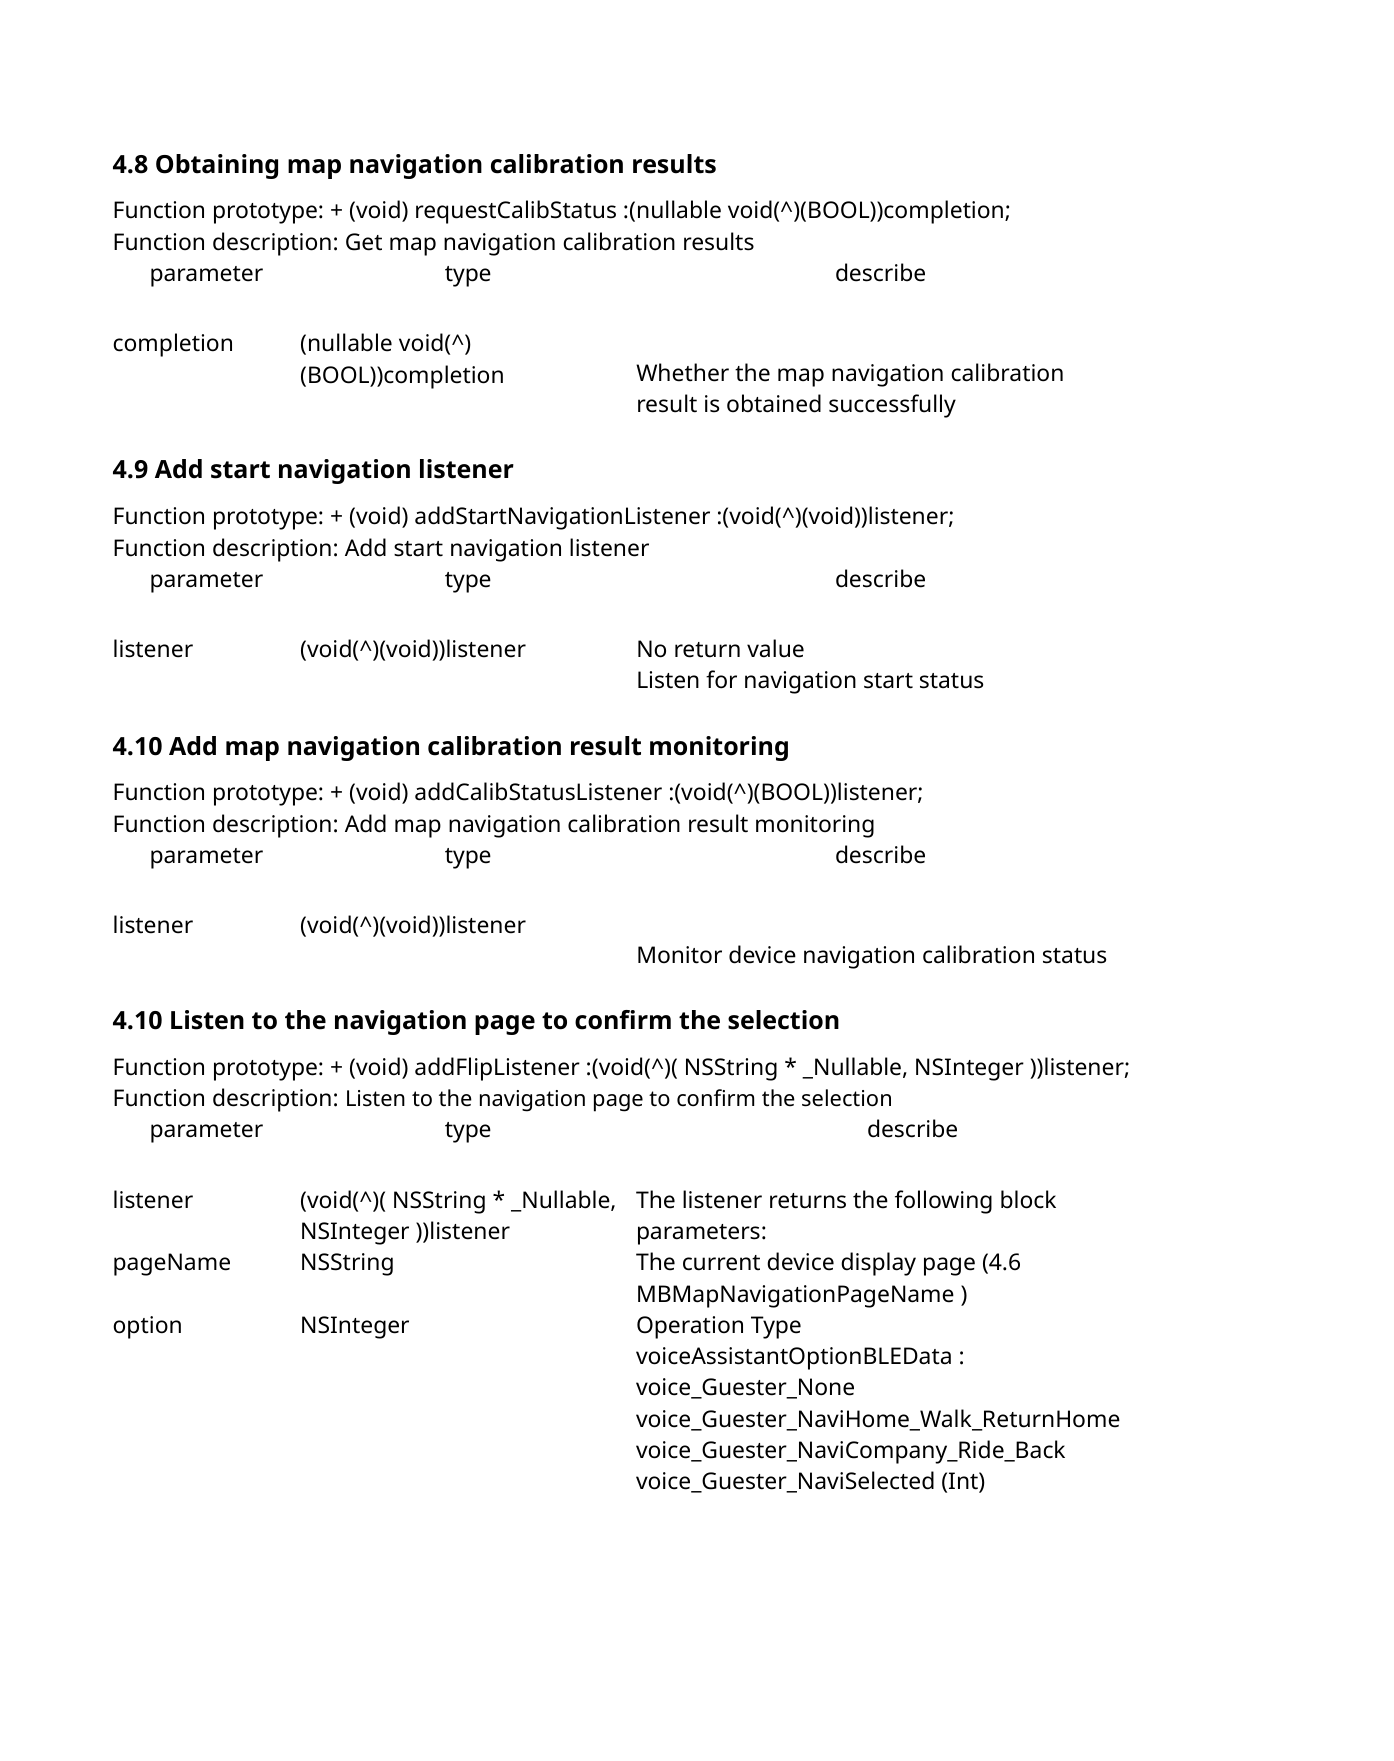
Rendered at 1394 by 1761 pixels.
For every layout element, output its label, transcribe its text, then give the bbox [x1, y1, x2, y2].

table_cell listener [113, 633, 300, 696]
table_header describe [636, 839, 1125, 909]
table_cell option [113, 1309, 300, 1496]
table_header type [300, 1114, 636, 1184]
table_header parameter [113, 839, 300, 909]
table_header type [300, 839, 636, 909]
text Function prototype: + (void) addCalibStatusListener :(void(^)(BOOL))listener; [112, 776, 1281, 808]
table_header describe [636, 257, 1125, 327]
table_cell completion [113, 327, 300, 419]
text Function description: Add map navigation calibration result monitoring [112, 808, 1281, 839]
table_cell Operation Type voiceAssistantOptionBLEData : voice_Guester_None voice_Guester_NaviHome_Walk_ReturnHome voice_Guester_NaviCompany_Ride_Back voice_Guester_NaviSelected (Int) [636, 1309, 1189, 1496]
table_header type [300, 563, 636, 633]
text Function prototype: + (void) addStartNavigationListener :(void(^)(void))listener; [112, 500, 1281, 532]
table_header type [300, 257, 636, 327]
table_cell (void(^)(void))listener [300, 633, 636, 696]
table_cell The current device display page (4.6 MBMapNavigationPageName ) [636, 1246, 1189, 1309]
table_header describe [636, 1114, 1189, 1184]
table_header parameter [113, 257, 300, 327]
table_cell NSString [300, 1246, 636, 1309]
table_cell listener [113, 1184, 300, 1246]
subtitle 4.10 Add map navigation calibration result monitoring [112, 732, 1281, 761]
table_cell The listener returns the following block parameters: [636, 1184, 1189, 1246]
table_cell Whether the map navigation calibration result is obtained successfully [636, 327, 1125, 419]
table_cell NSInteger [300, 1309, 636, 1496]
text Function description: Listen to the navigation page to confirm the selection [112, 1082, 1281, 1113]
subtitle 4.8 Obtaining map navigation calibration results [112, 150, 1281, 179]
table_header parameter [113, 1114, 300, 1184]
subtitle 4.9 Add start navigation listener [112, 456, 1281, 485]
text Function description: Get map navigation calibration results [112, 226, 1281, 257]
table_header describe [636, 563, 1125, 633]
table_cell (void(^)(void))listener [300, 909, 636, 970]
text Function description: Add start navigation listener [112, 532, 1281, 563]
text Function prototype: + (void) addFlipListener :(void(^)( NSString * _Nullable, NSInteger ))listener; [112, 1051, 1281, 1082]
subtitle 4.10 Listen to the navigation page to confirm the selection [112, 1006, 1281, 1035]
table_cell (void(^)( NSString * _Nullable, NSInteger ))listener [300, 1184, 636, 1246]
table_cell No return value Listen for navigation start status [636, 633, 1125, 696]
text Function prototype: + (void) requestCalibStatus :(nullable void(^)(BOOL))completion; [112, 194, 1281, 226]
table_cell Monitor device navigation calibration status [636, 909, 1125, 970]
table_cell pageName [113, 1246, 300, 1309]
table_cell listener [113, 909, 300, 970]
table_cell (nullable void(^)(BOOL))completion [300, 327, 636, 419]
table_header parameter [113, 563, 300, 633]
